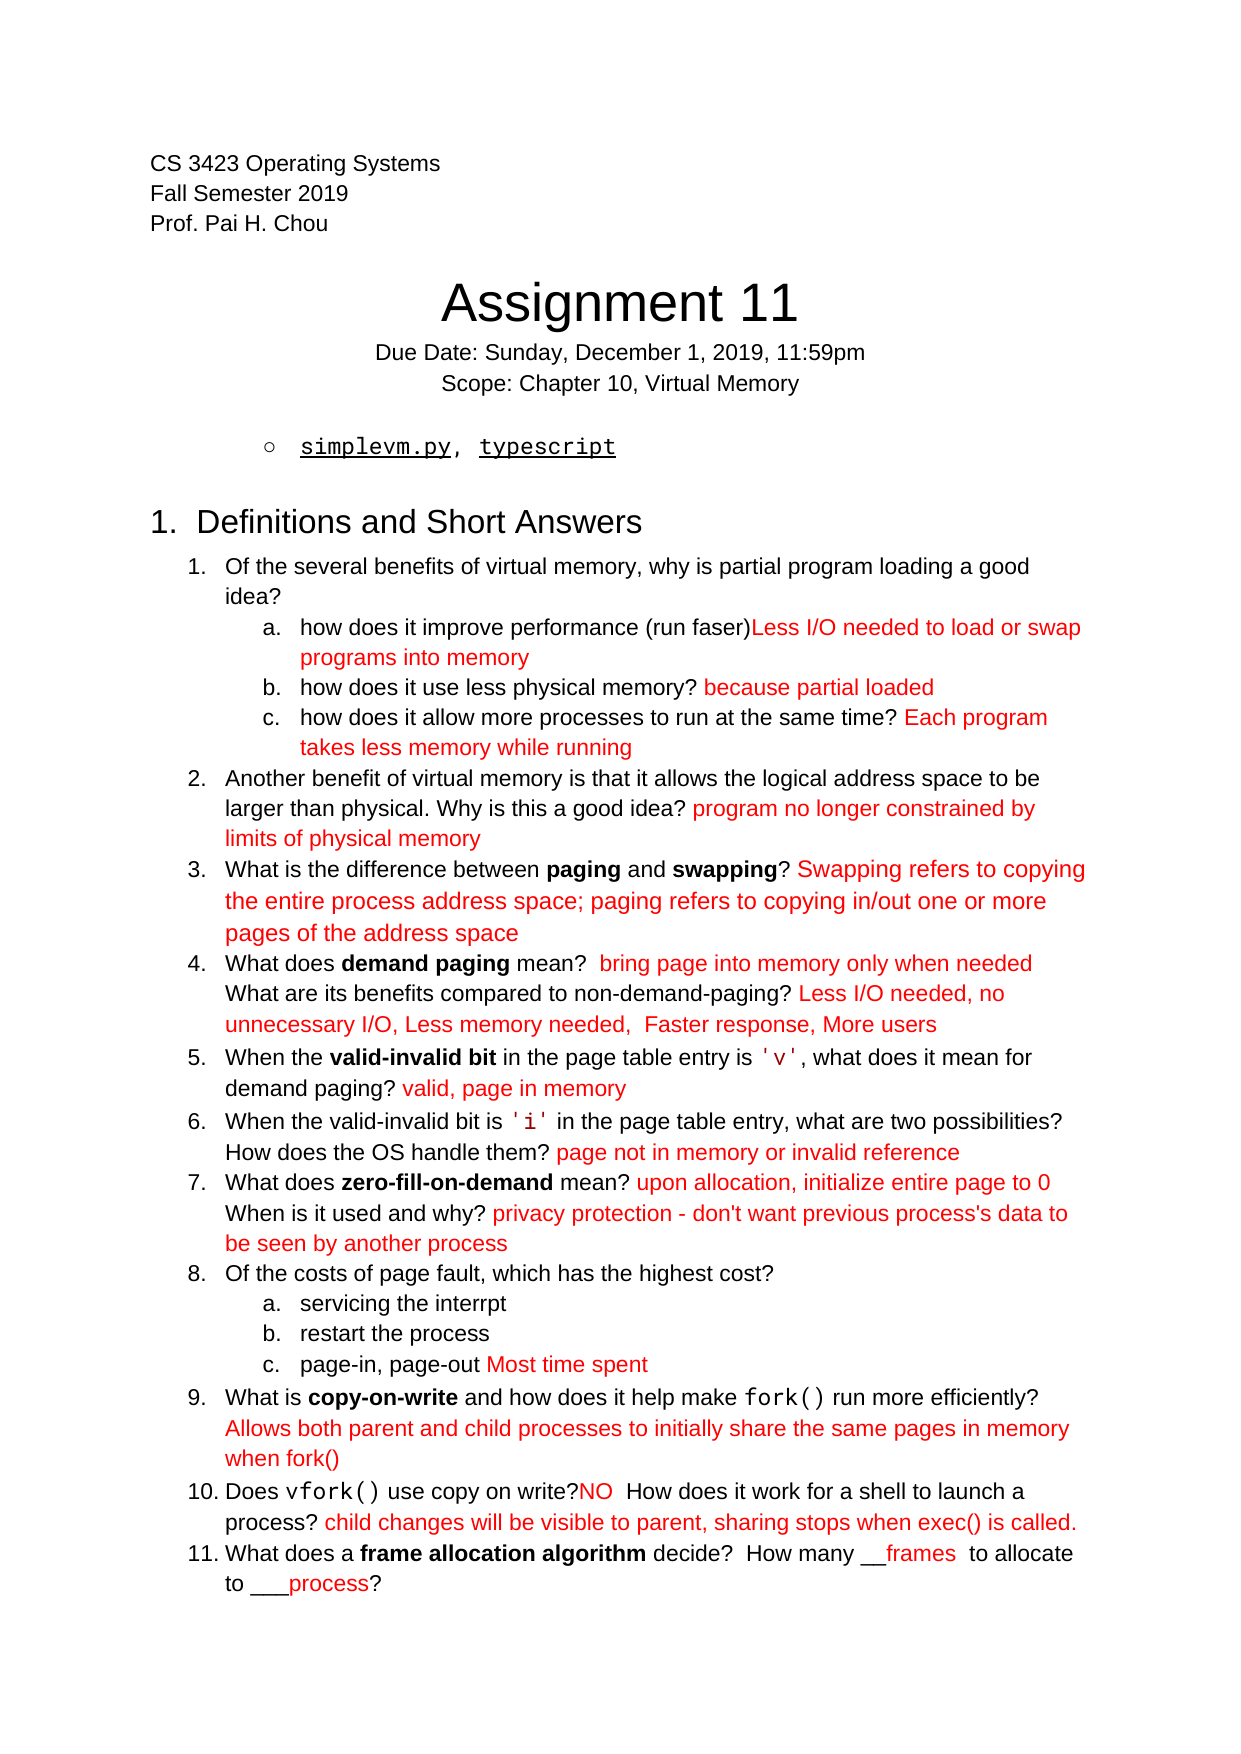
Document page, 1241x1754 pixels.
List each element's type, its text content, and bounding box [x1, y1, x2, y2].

list how does it allow more processes to run at the same time? Each program takes less memory while running [262, 704, 1090, 761]
list What is the difference between paging and swapping? Swapping refers to copying the entire process address space; paging refers to copying in/out one or more pages of the address space [187, 855, 1090, 946]
list Of the costs of page fault, which has the highest cost? [187, 1260, 1090, 1286]
text Scope: Chapter 10, Virtual Memory [150, 369, 1090, 396]
list What does demand paging mean? bring page into memory only when needed What are its benefits compared to non-demand-paging? Less I/O needed, no unnecessary I/O, Less memory needed, Faster response, More users [187, 950, 1090, 1037]
text Due Date: Sunday, December 1, 2019, 11:59pm [150, 339, 1090, 366]
list When the valid-invalid bit is 'i' in the page table entry, what are two possibilities? How does the OS handle them? page not in memory or invalid reference [187, 1105, 1090, 1166]
text CS 3423 Operating Systems [150, 150, 1090, 176]
list When the valid-invalid bit in the page table entry is 'v', what does it mean for demand paging? valid, page in memory [187, 1041, 1090, 1101]
list What does a frame allocation algorithm decide? How many __frames to allocate to ___process? [187, 1539, 1090, 1596]
list Does vfork() use copy on write?NO How does it work for a shell to launch a process? child changes will be visible to parent, sharing stops when exec() is called. [187, 1475, 1090, 1536]
subtitle 1. Definitions and Short Answers [150, 502, 1090, 541]
list simplevm.py, typescript [262, 430, 1090, 460]
list how does it improve performance (run faser)Less I/O needed to load or swap programs into memory [262, 613, 1090, 670]
list how does it use less physical memory? because partial loaded [262, 674, 1090, 700]
list restart the process [262, 1320, 1090, 1347]
list page-in, page-out Most time spent [262, 1351, 1090, 1377]
list What is copy-on-write and how does it help make fork() run more efficiently?Allows both parent and child processes to initially share the same pages in memory when fork() [187, 1381, 1090, 1471]
text Prof. Pai H. Chou [150, 210, 1090, 237]
text Fall Semester 2019 [150, 180, 1090, 207]
list Of the several benefits of virtual memory, why is partial program loading a good idea? [187, 553, 1090, 610]
list Another benefit of virtual memory is that it allows the logical address space to be larger than physical. Why is this a good idea? program no longer constrained by limits of physical memory [187, 764, 1090, 851]
list What does zero-fill-on-demand mean? upon allocation, initialize entire page to 0 When is it used and why? privacy protection - don't want previous process's data to be seen by another process [187, 1169, 1090, 1256]
list servicing the interrpt [262, 1290, 1090, 1317]
title Assignment 11 [150, 271, 1090, 333]
